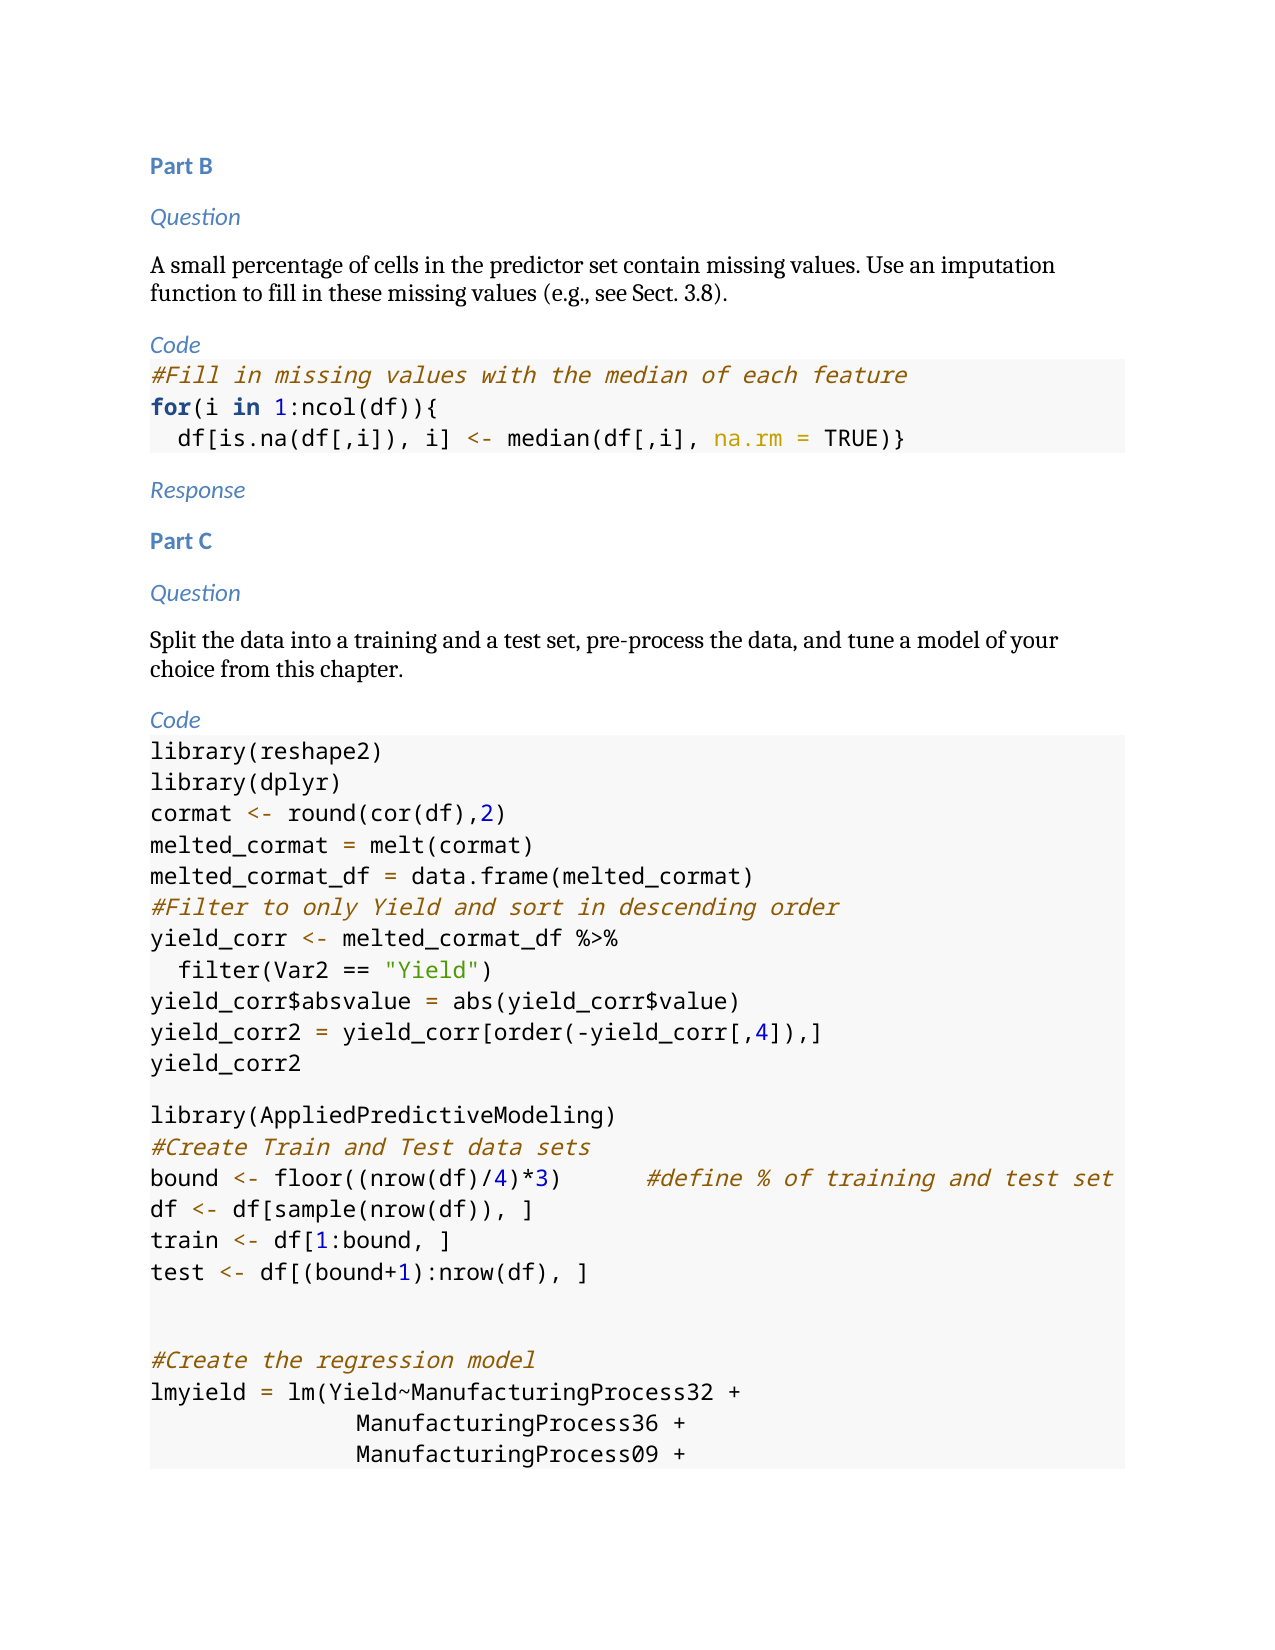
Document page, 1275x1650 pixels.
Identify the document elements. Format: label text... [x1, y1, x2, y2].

text Split the data into a training and a test set, pre-process the data, and tune a model of your choice from this chapter. [150, 626, 1125, 683]
subtitle Part B [150, 150, 1125, 181]
subtitle Part C [150, 525, 1125, 556]
subtitle Question [150, 201, 1125, 232]
subtitle Code [150, 704, 1125, 735]
subtitle Response [150, 474, 1125, 504]
subtitle Question [150, 577, 1125, 607]
text A small percentage of cells in the predictor set contain missing values. Use an imputation function to fill in these missing values (e.g., see Sect. 3.8). [150, 251, 1125, 308]
text #Fill in missing values with the median of each feature for(i in 1:ncol(df)){ df[is.na(df[,i]), i] <- median(df[,i], na.rm = TRUE)} [150, 359, 1125, 453]
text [150, 1099, 1125, 1469]
text library(reshape2) library(dplyr) cormat <- round(cor(df),2) melted_cormat = melt(cormat) melted_cormat_df = data.frame(melted_cormat) #Filter to only Yield and sort in descending order yield_corr <- melted_cormat_df %>% filter(Var2 == "Yield") yield_corr$absvalue = abs(yield_corr$value) yield_corr2 = yield_corr[order(-yield_corr[,4]),] yield_corr2 [150, 735, 1125, 1079]
subtitle Code [150, 329, 1125, 359]
